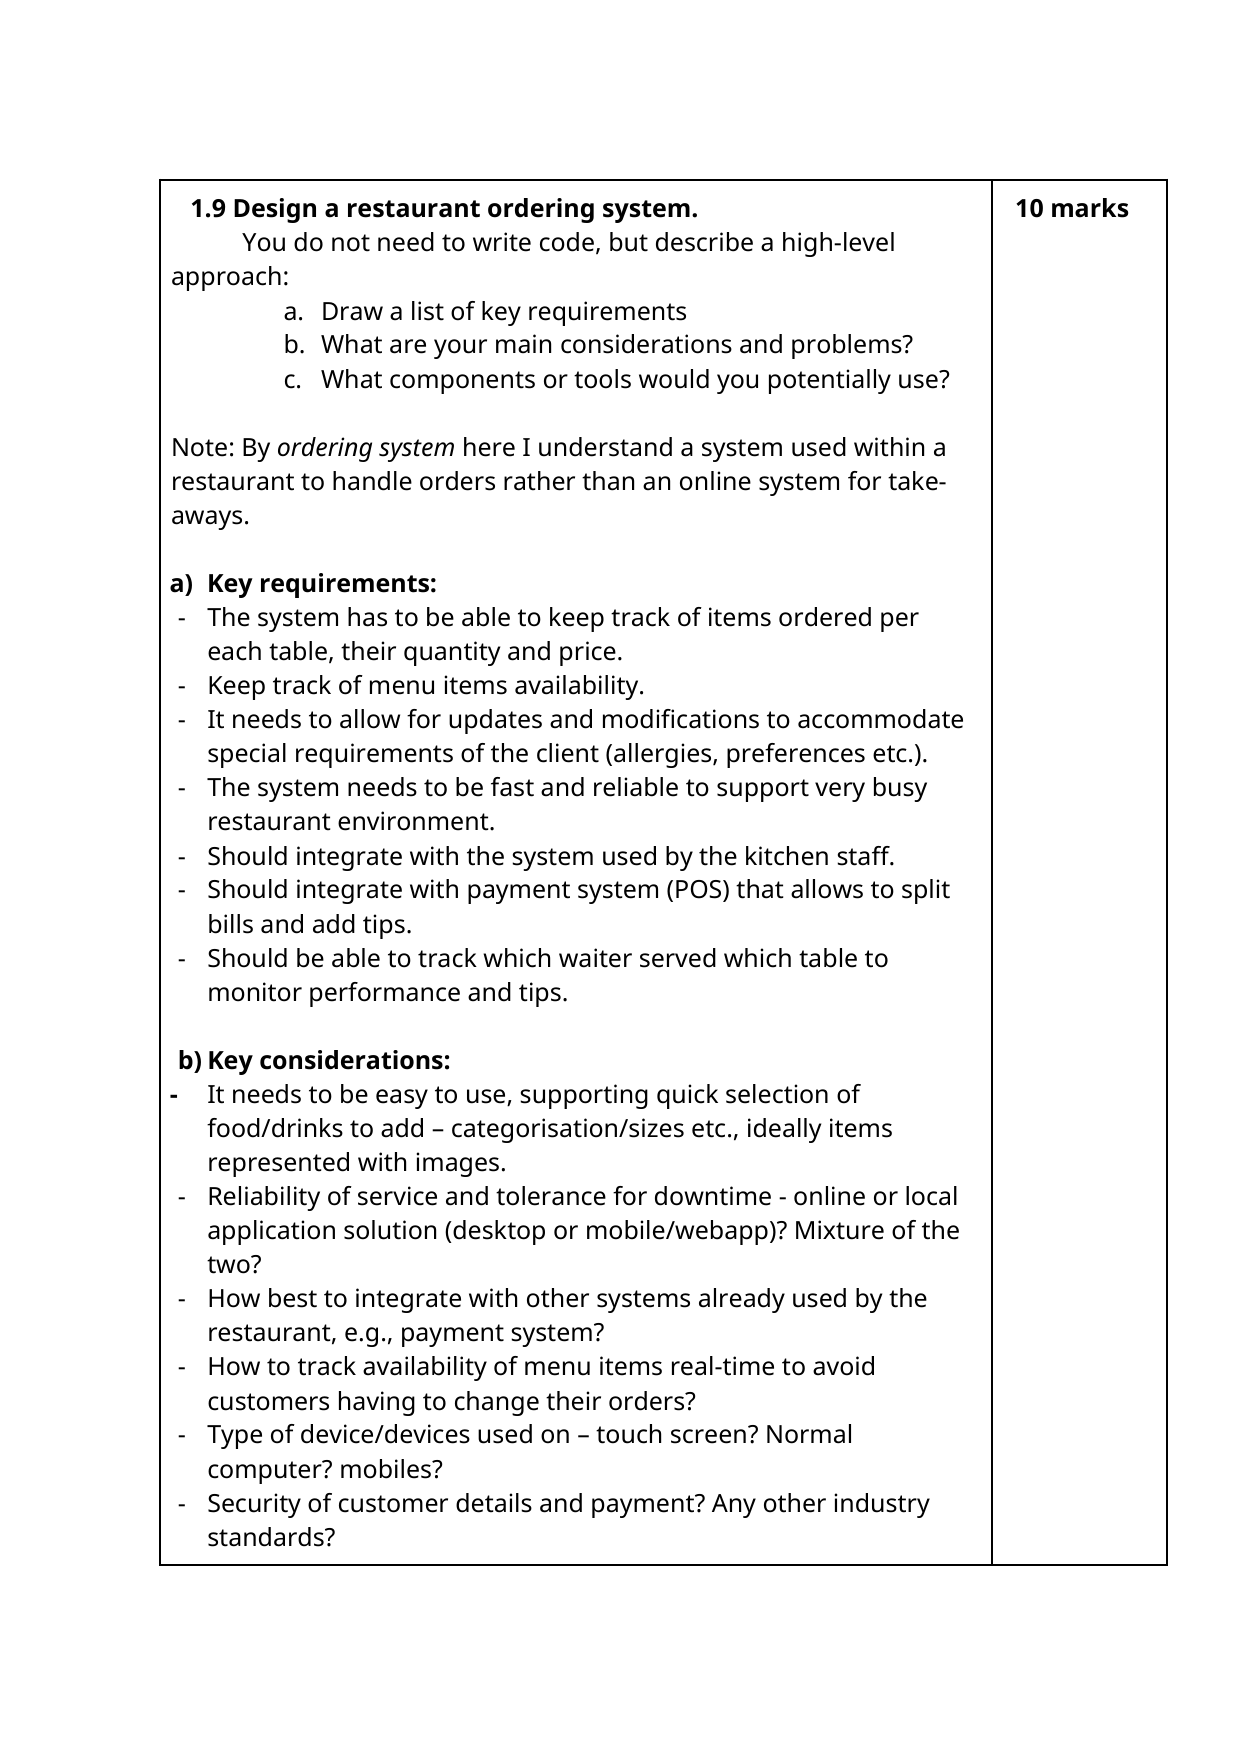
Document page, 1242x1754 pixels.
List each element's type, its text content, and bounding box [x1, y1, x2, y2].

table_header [161, 181, 991, 1564]
table_header 10 marks [993, 181, 1166, 1564]
